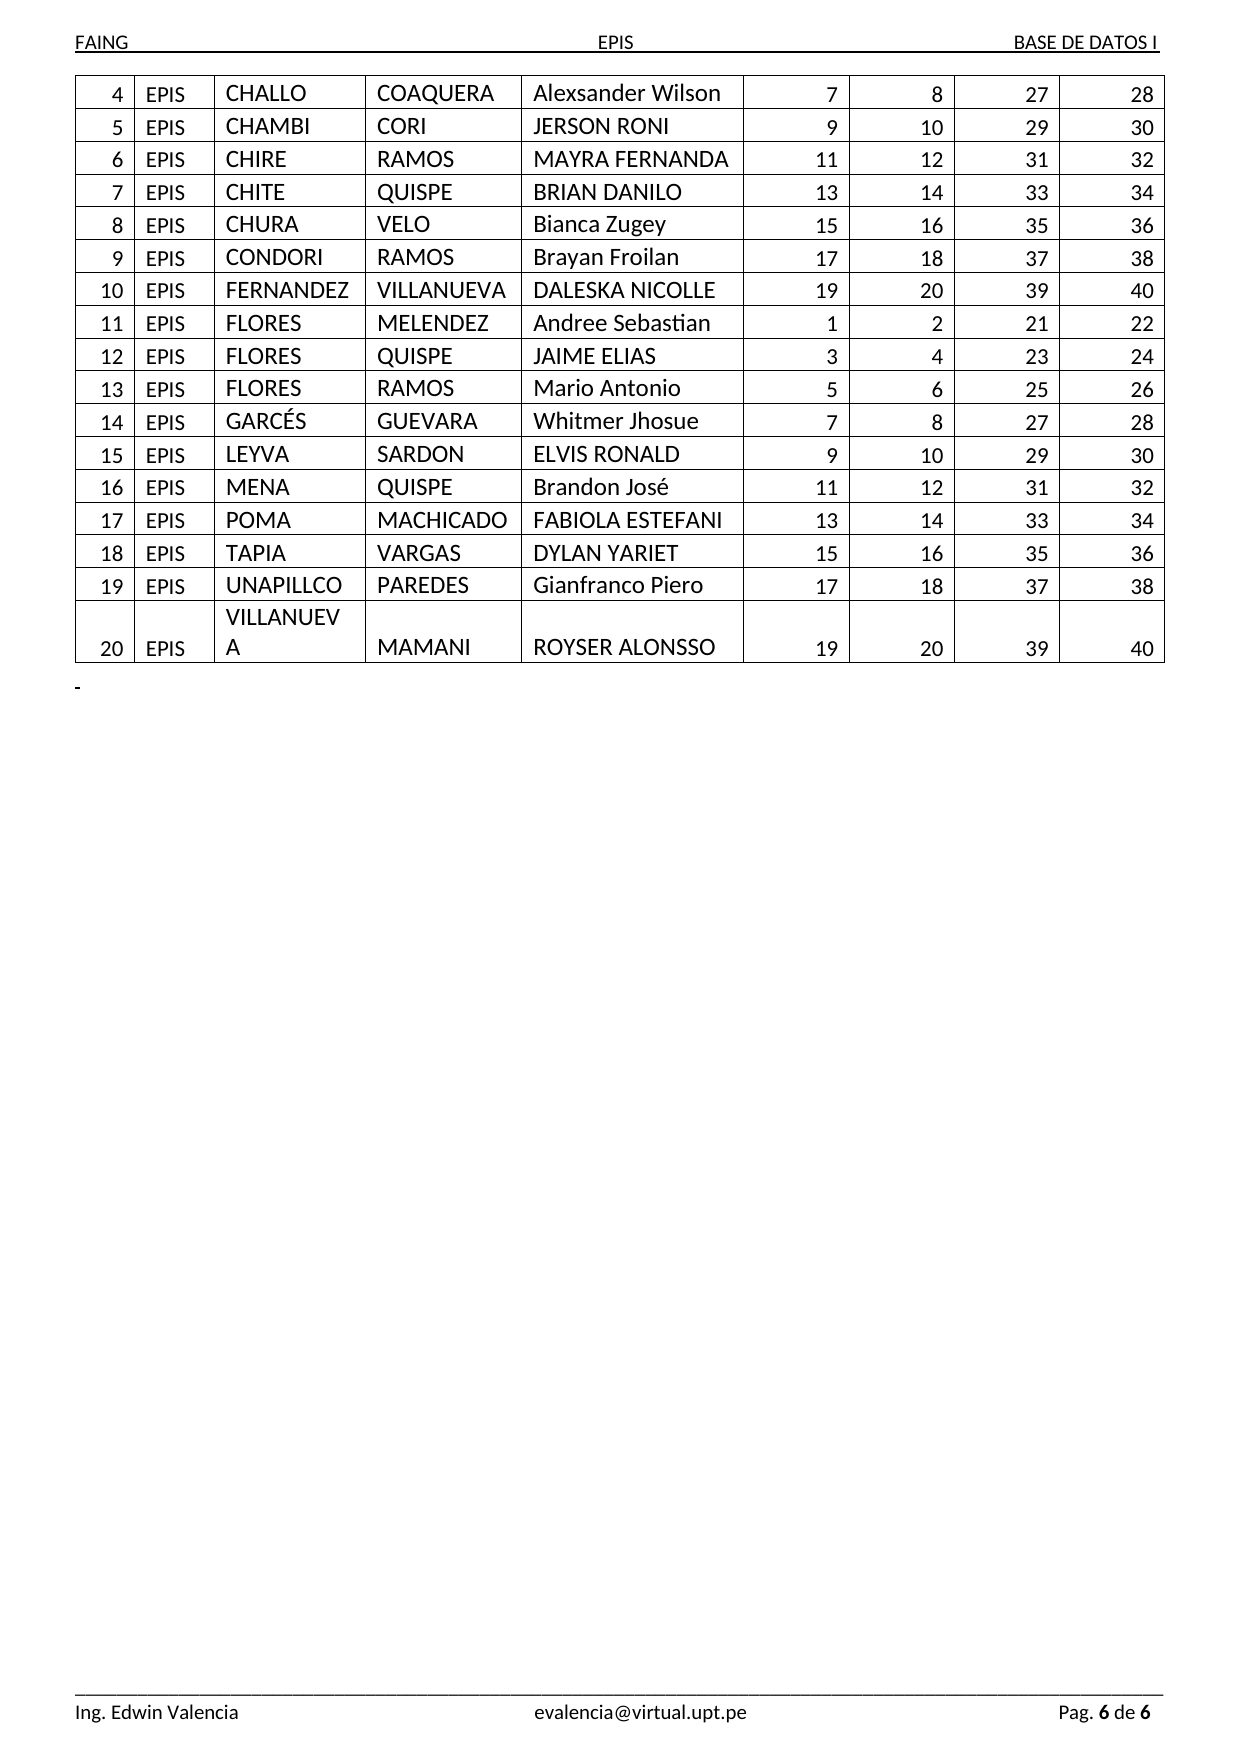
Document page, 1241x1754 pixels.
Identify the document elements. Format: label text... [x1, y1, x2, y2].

table_cell 19 [744, 273, 849, 305]
table_cell EPIS [135, 142, 214, 173]
table_cell EPIS [135, 371, 214, 403]
table_cell CHURA [215, 207, 365, 239]
table_cell 16 [850, 207, 954, 239]
table_cell EPIS [135, 109, 214, 141]
table_cell Gianfranco Piero [522, 568, 743, 600]
table_cell 7 [744, 76, 849, 108]
table_cell 10 [850, 109, 954, 141]
table_cell PAREDES [366, 568, 521, 600]
table_cell EPIS [135, 503, 214, 534]
table_cell 11 [76, 306, 134, 337]
table_cell 8 [850, 404, 954, 436]
table_cell VARGAS [366, 535, 521, 567]
table_cell RAMOS [366, 240, 521, 272]
table_cell RAMOS [366, 142, 521, 173]
table_cell 21 [955, 306, 1059, 337]
table_cell 8 [850, 76, 954, 108]
table_cell 9 [744, 437, 849, 469]
table_cell RAMOS [366, 371, 521, 403]
table_cell POMA [215, 503, 365, 534]
table_cell EPIS [135, 535, 214, 567]
table_cell ELVIS RONALD [522, 437, 743, 469]
table_cell 27 [955, 404, 1059, 436]
table_cell 4 [850, 339, 954, 370]
table_cell 23 [955, 339, 1059, 370]
table_cell CORI [366, 109, 521, 141]
table_cell FABIOLA ESTEFANI [522, 503, 743, 534]
table_cell 2 [850, 306, 954, 337]
table_cell 13 [76, 371, 134, 403]
table_cell FERNANDEZ [215, 273, 365, 305]
table_cell EPIS [135, 568, 214, 600]
table_cell FLORES [215, 306, 365, 337]
table_cell VILLANUEVA [215, 601, 365, 662]
table_cell 11 [744, 470, 849, 502]
table_cell 29 [955, 437, 1059, 469]
table_cell EPIS [135, 207, 214, 239]
table_cell FLORES [215, 371, 365, 403]
table_cell 13 [744, 503, 849, 534]
table_cell 22 [1060, 306, 1164, 337]
table_cell 36 [1060, 535, 1164, 567]
table_cell 10 [850, 437, 954, 469]
table_cell 19 [76, 568, 134, 600]
table_cell Mario Antonio [522, 371, 743, 403]
table_cell 16 [850, 535, 954, 567]
table_cell 32 [1060, 142, 1164, 173]
table_cell 14 [850, 503, 954, 534]
table_cell 18 [76, 535, 134, 567]
table_cell 31 [955, 470, 1059, 502]
table_cell SARDON [366, 437, 521, 469]
table_cell EPIS [135, 339, 214, 370]
table_cell BRIAN DANILO [522, 175, 743, 206]
table_cell LEYVA [215, 437, 365, 469]
table_cell 10 [76, 273, 134, 305]
table_cell 28 [1060, 404, 1164, 436]
table_cell EPIS [135, 601, 214, 662]
table_cell 12 [850, 142, 954, 173]
table_cell JAIME ELIAS [522, 339, 743, 370]
table_cell EPIS [135, 306, 214, 337]
table_cell EPIS [135, 437, 214, 469]
table_cell EPIS [135, 273, 214, 305]
table_cell MELENDEZ [366, 306, 521, 337]
table_cell 5 [76, 109, 134, 141]
table_cell EPIS [135, 240, 214, 272]
table_cell 19 [744, 601, 849, 662]
table_cell DALESKA NICOLLE [522, 273, 743, 305]
table_cell 20 [76, 601, 134, 662]
table_cell 7 [76, 175, 134, 206]
table_cell 31 [955, 142, 1059, 173]
table_cell CHALLO [215, 76, 365, 108]
table_cell 40 [1060, 273, 1164, 305]
table_cell 12 [850, 470, 954, 502]
table_cell 17 [744, 568, 849, 600]
table_cell 6 [76, 142, 134, 173]
table_cell 17 [76, 503, 134, 534]
table_cell Andree Sebastian [522, 306, 743, 337]
table_cell 20 [850, 601, 954, 662]
table_cell QUISPE [366, 175, 521, 206]
table_cell 9 [76, 240, 134, 272]
table_cell DYLAN YARIET [522, 535, 743, 567]
table_cell 39 [955, 601, 1059, 662]
table_cell 11 [744, 142, 849, 173]
table_cell VELO [366, 207, 521, 239]
table_cell 27 [955, 76, 1059, 108]
table_cell 15 [744, 207, 849, 239]
table_cell FLORES [215, 339, 365, 370]
table_cell EPIS [135, 175, 214, 206]
table_cell 18 [850, 240, 954, 272]
table_cell 34 [1060, 503, 1164, 534]
table_cell 13 [744, 175, 849, 206]
table_cell 7 [744, 404, 849, 436]
table_cell MAMANI [366, 601, 521, 662]
table_cell VILLANUEVA [366, 273, 521, 305]
table_cell CONDORI [215, 240, 365, 272]
table_cell 30 [1060, 109, 1164, 141]
table_cell 3 [744, 339, 849, 370]
table_cell Brandon José [522, 470, 743, 502]
table_cell 6 [850, 371, 954, 403]
table_cell Whitmer Jhosue [522, 404, 743, 436]
table_cell CHAMBI [215, 109, 365, 141]
table_cell 36 [1060, 207, 1164, 239]
table_cell UNAPILLCO [215, 568, 365, 600]
table_cell EPIS [135, 470, 214, 502]
table_cell 28 [1060, 76, 1164, 108]
table_cell EPIS [135, 404, 214, 436]
table_cell 18 [850, 568, 954, 600]
table_cell CHITE [215, 175, 365, 206]
table_cell 37 [955, 568, 1059, 600]
table_cell 1 [744, 306, 849, 337]
table_cell 35 [955, 207, 1059, 239]
table_cell 29 [955, 109, 1059, 141]
table_cell 14 [850, 175, 954, 206]
table_cell 35 [955, 535, 1059, 567]
table_cell 34 [1060, 175, 1164, 206]
table_cell MENA [215, 470, 365, 502]
table_cell 15 [744, 535, 849, 567]
table_cell 12 [76, 339, 134, 370]
table_cell GUEVARA [366, 404, 521, 436]
table_cell Bianca Zugey [522, 207, 743, 239]
table_cell TAPIA [215, 535, 365, 567]
table_cell 38 [1060, 568, 1164, 600]
table_cell MACHICADO [366, 503, 521, 534]
table_cell COAQUERA [366, 76, 521, 108]
table_cell 24 [1060, 339, 1164, 370]
table_cell 33 [955, 503, 1059, 534]
table_cell 25 [955, 371, 1059, 403]
table_cell 20 [850, 273, 954, 305]
table_cell ROYSER ALONSSO [522, 601, 743, 662]
table_cell 14 [76, 404, 134, 436]
table_cell QUISPE [366, 470, 521, 502]
table_cell EPIS [135, 76, 214, 108]
table_cell 26 [1060, 371, 1164, 403]
table_cell 37 [955, 240, 1059, 272]
table_cell 17 [744, 240, 849, 272]
table_cell 15 [76, 437, 134, 469]
table_cell 5 [744, 371, 849, 403]
table_cell QUISPE [366, 339, 521, 370]
table_cell CHIRE [215, 142, 365, 173]
table_cell 38 [1060, 240, 1164, 272]
table_cell 33 [955, 175, 1059, 206]
table_cell 16 [76, 470, 134, 502]
table_cell 39 [955, 273, 1059, 305]
table_cell Brayan Froilan [522, 240, 743, 272]
table_cell Alexsander Wilson [522, 76, 743, 108]
table_cell 4 [76, 76, 134, 108]
table_cell 30 [1060, 437, 1164, 469]
table_cell 9 [744, 109, 849, 141]
table_cell GARCÉS [215, 404, 365, 436]
table_cell 8 [76, 207, 134, 239]
table_cell JERSON RONI [522, 109, 743, 141]
table_cell 32 [1060, 470, 1164, 502]
table_cell 40 [1060, 601, 1164, 662]
table_cell MAYRA FERNANDA [522, 142, 743, 173]
